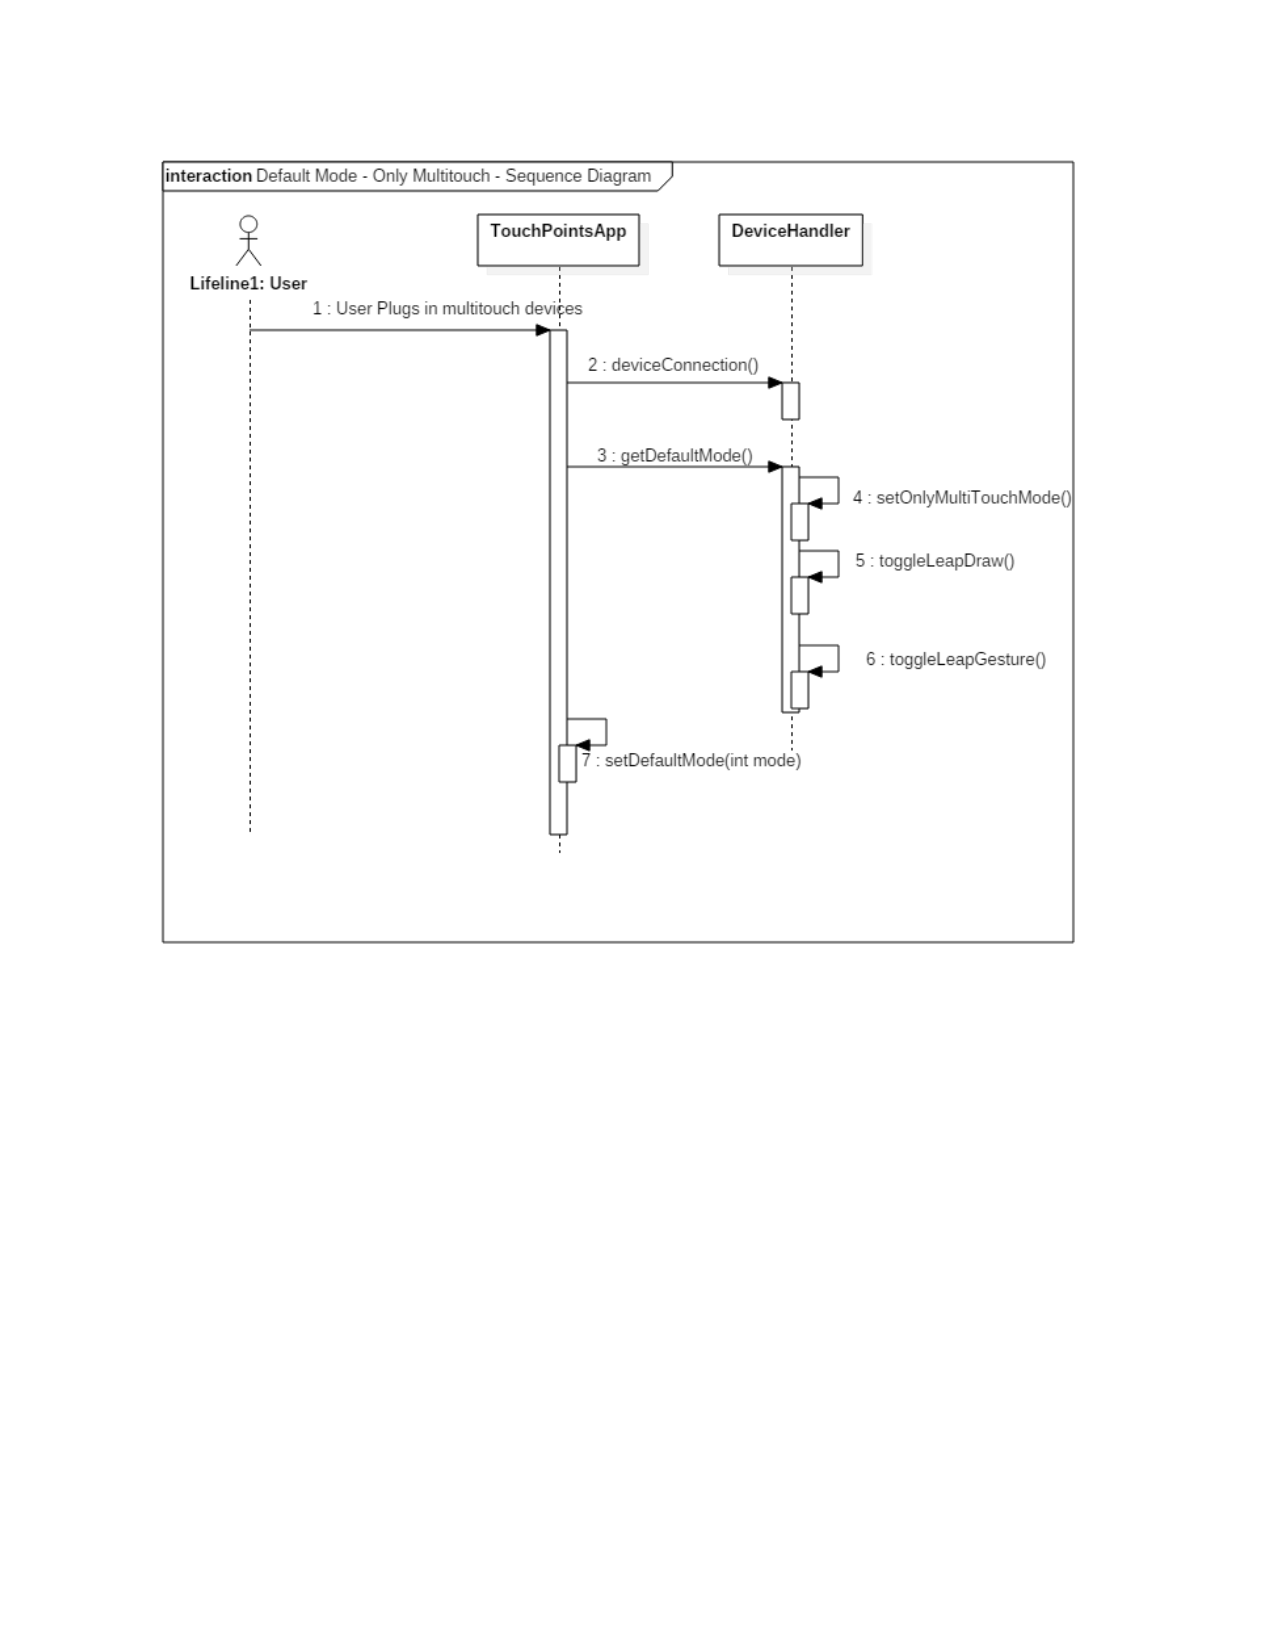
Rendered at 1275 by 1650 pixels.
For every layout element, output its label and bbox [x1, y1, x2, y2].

picture [150, 150, 1125, 995]
